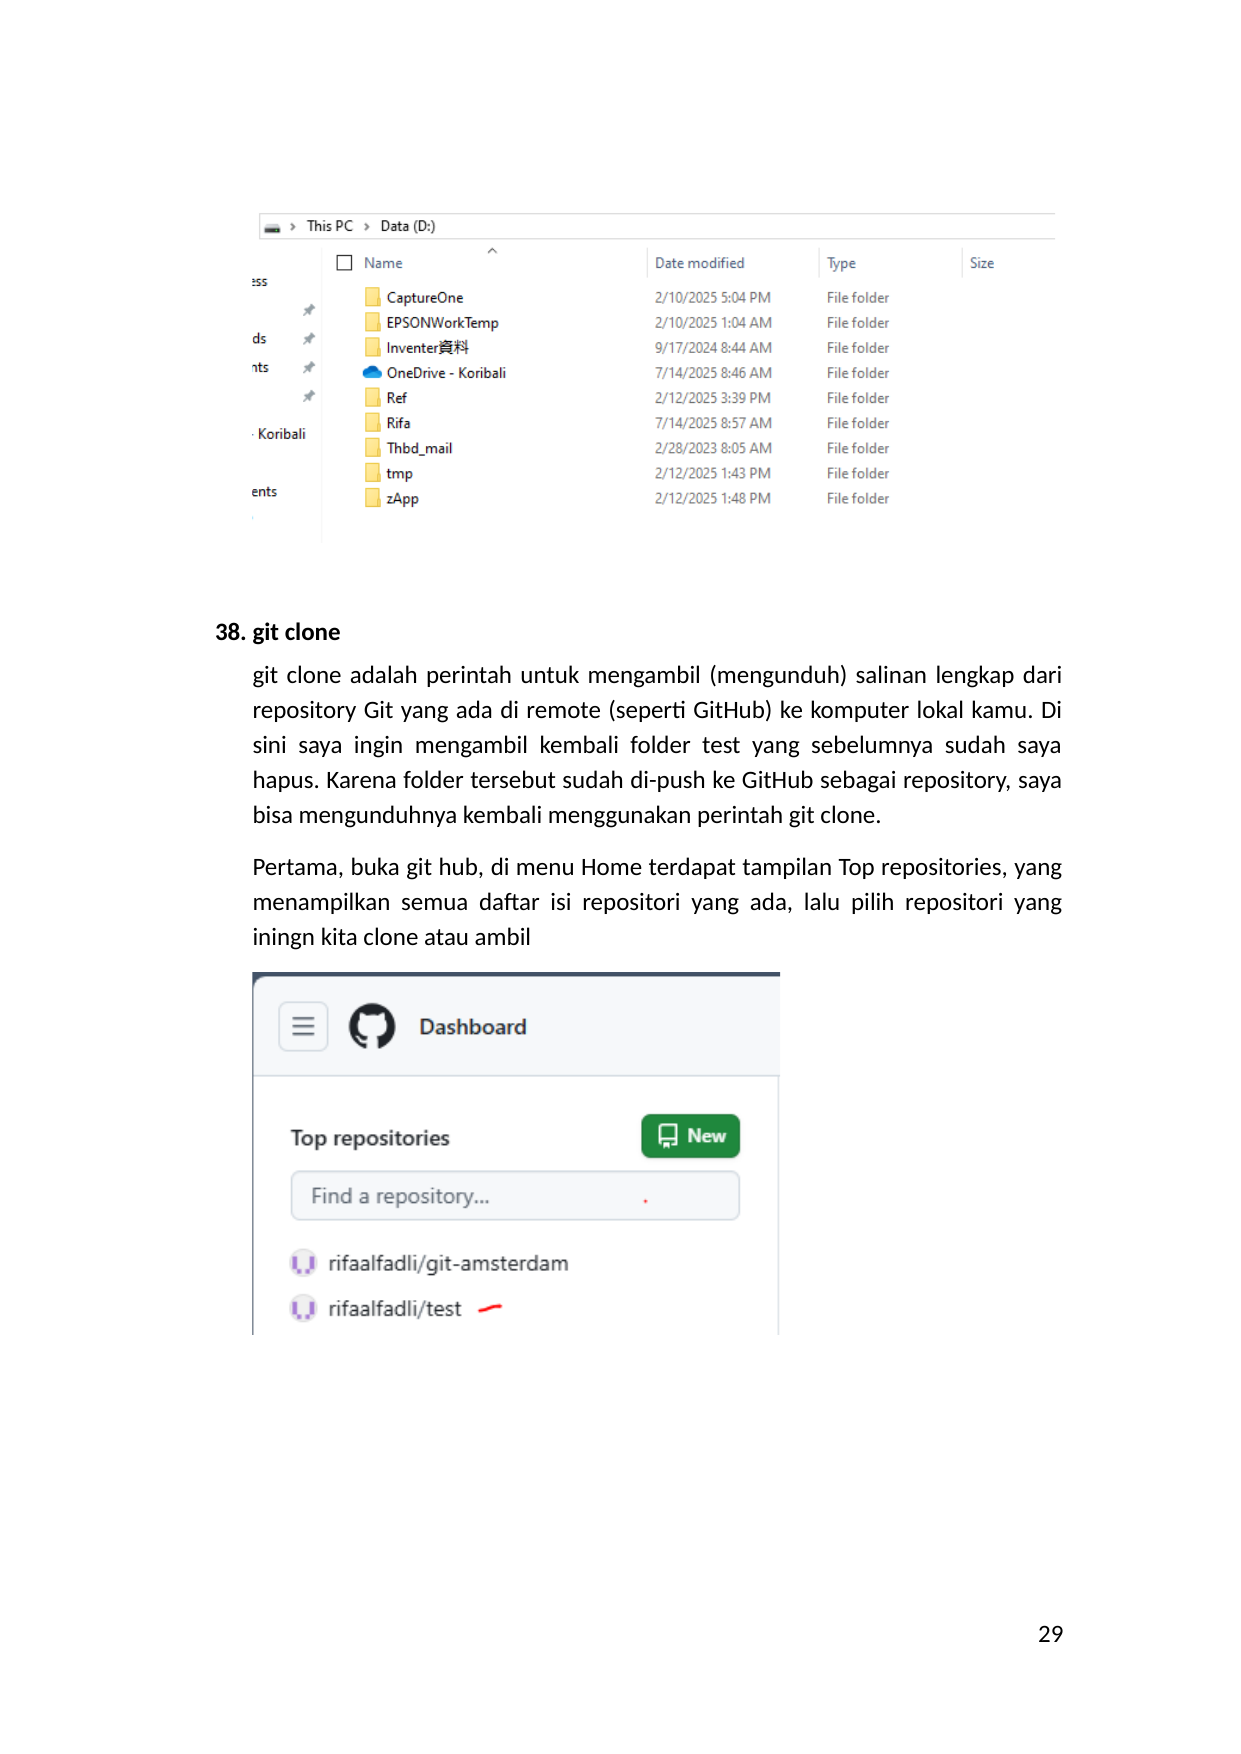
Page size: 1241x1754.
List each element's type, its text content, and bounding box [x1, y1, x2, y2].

text git clone adalah perintah untuk mengambil (mengunduh) salinan lengkap dari repository Git yang ada di remote (seperti GitHub) ke komputer lokal kamu. Di sini saya ingin mengambil kembali folder test yang sebelumnya sudah saya hapus. Karena folder tersebut sudah di-push ke GitHub sebagai repository, saya bisa mengunduhnya kembali menggunakan perintah git clone. [252, 659, 1063, 829]
text Pertama, buka git hub, di menu Home terdapat tampilan Top repositories, yang menampilkan semua daftar isi repositori yang ada, lalu pilih repositori yang iningn kita clone atau ambil [252, 851, 1063, 951]
picture [252, 206, 1056, 543]
subtitle git clone [215, 616, 1063, 646]
picture [252, 972, 781, 1335]
